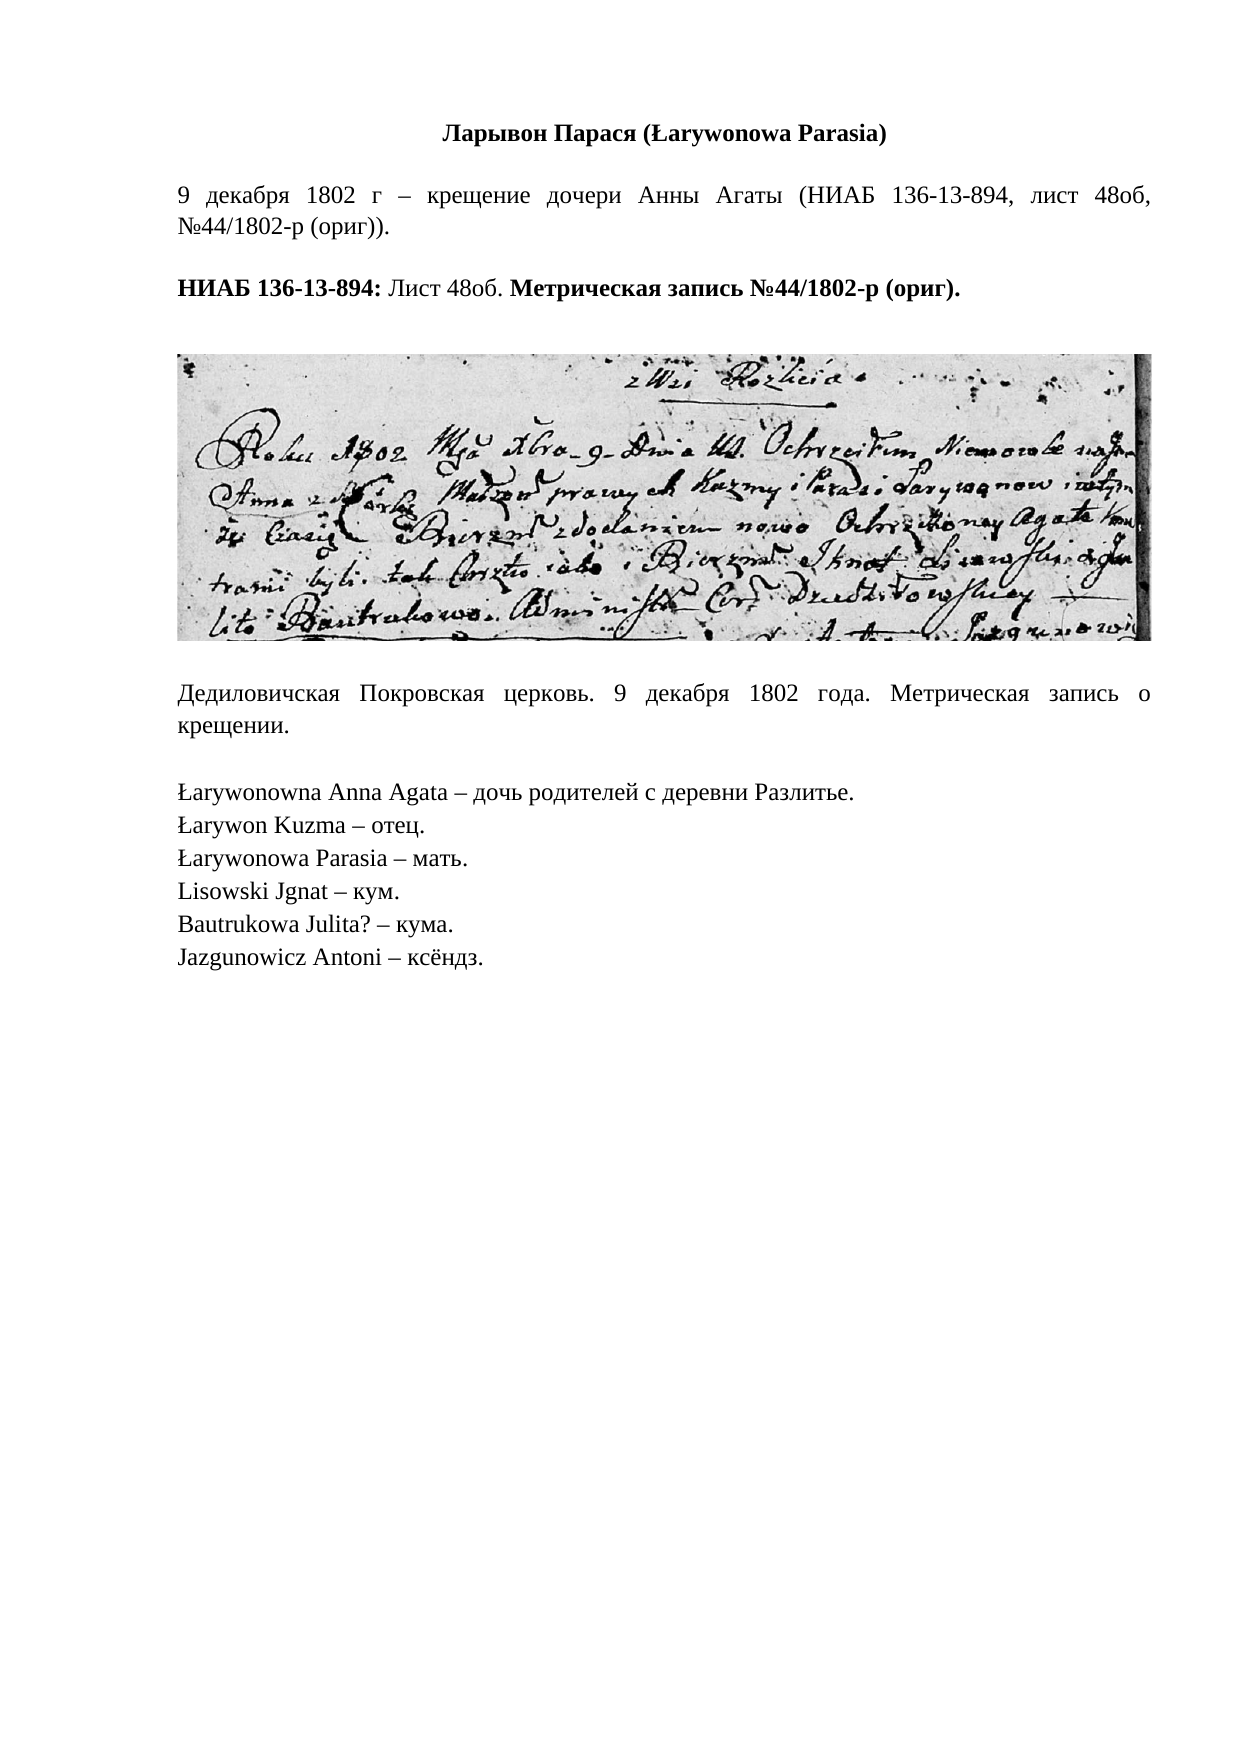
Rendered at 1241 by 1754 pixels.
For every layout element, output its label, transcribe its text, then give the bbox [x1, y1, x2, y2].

text Lisowski Jgnat – кум. [177, 876, 1152, 904]
text НИАБ 136-13-894: Лист 48об. Метрическая запись №44/1802-р (ориг). [177, 273, 1152, 302]
text Дедиловичская Покровская церковь. 9 декабря 1802 года. Метрическая запись о крещении. [177, 678, 1152, 739]
text Jazgunowicz Antoni – ксёндз. [177, 942, 1152, 971]
text 9 декабря 1802 г – крещение дочери Анны Агаты (НИАБ 136-13-894, лист 48об, №44/1802-р (ориг)). [177, 180, 1152, 240]
picture [177, 354, 1152, 641]
text Łarywonowna Anna Agata – дочь родителей с деревни Разлитье. [177, 777, 1152, 805]
text Łarywonowa Parasia – мать. [177, 843, 1152, 871]
text Bautrukowa Julita? – кума. [177, 909, 1152, 937]
text Ларывон Парася (Łarywonowa Parasia) [177, 118, 1152, 147]
text Łarywon Kuzma – отец. [177, 810, 1152, 838]
